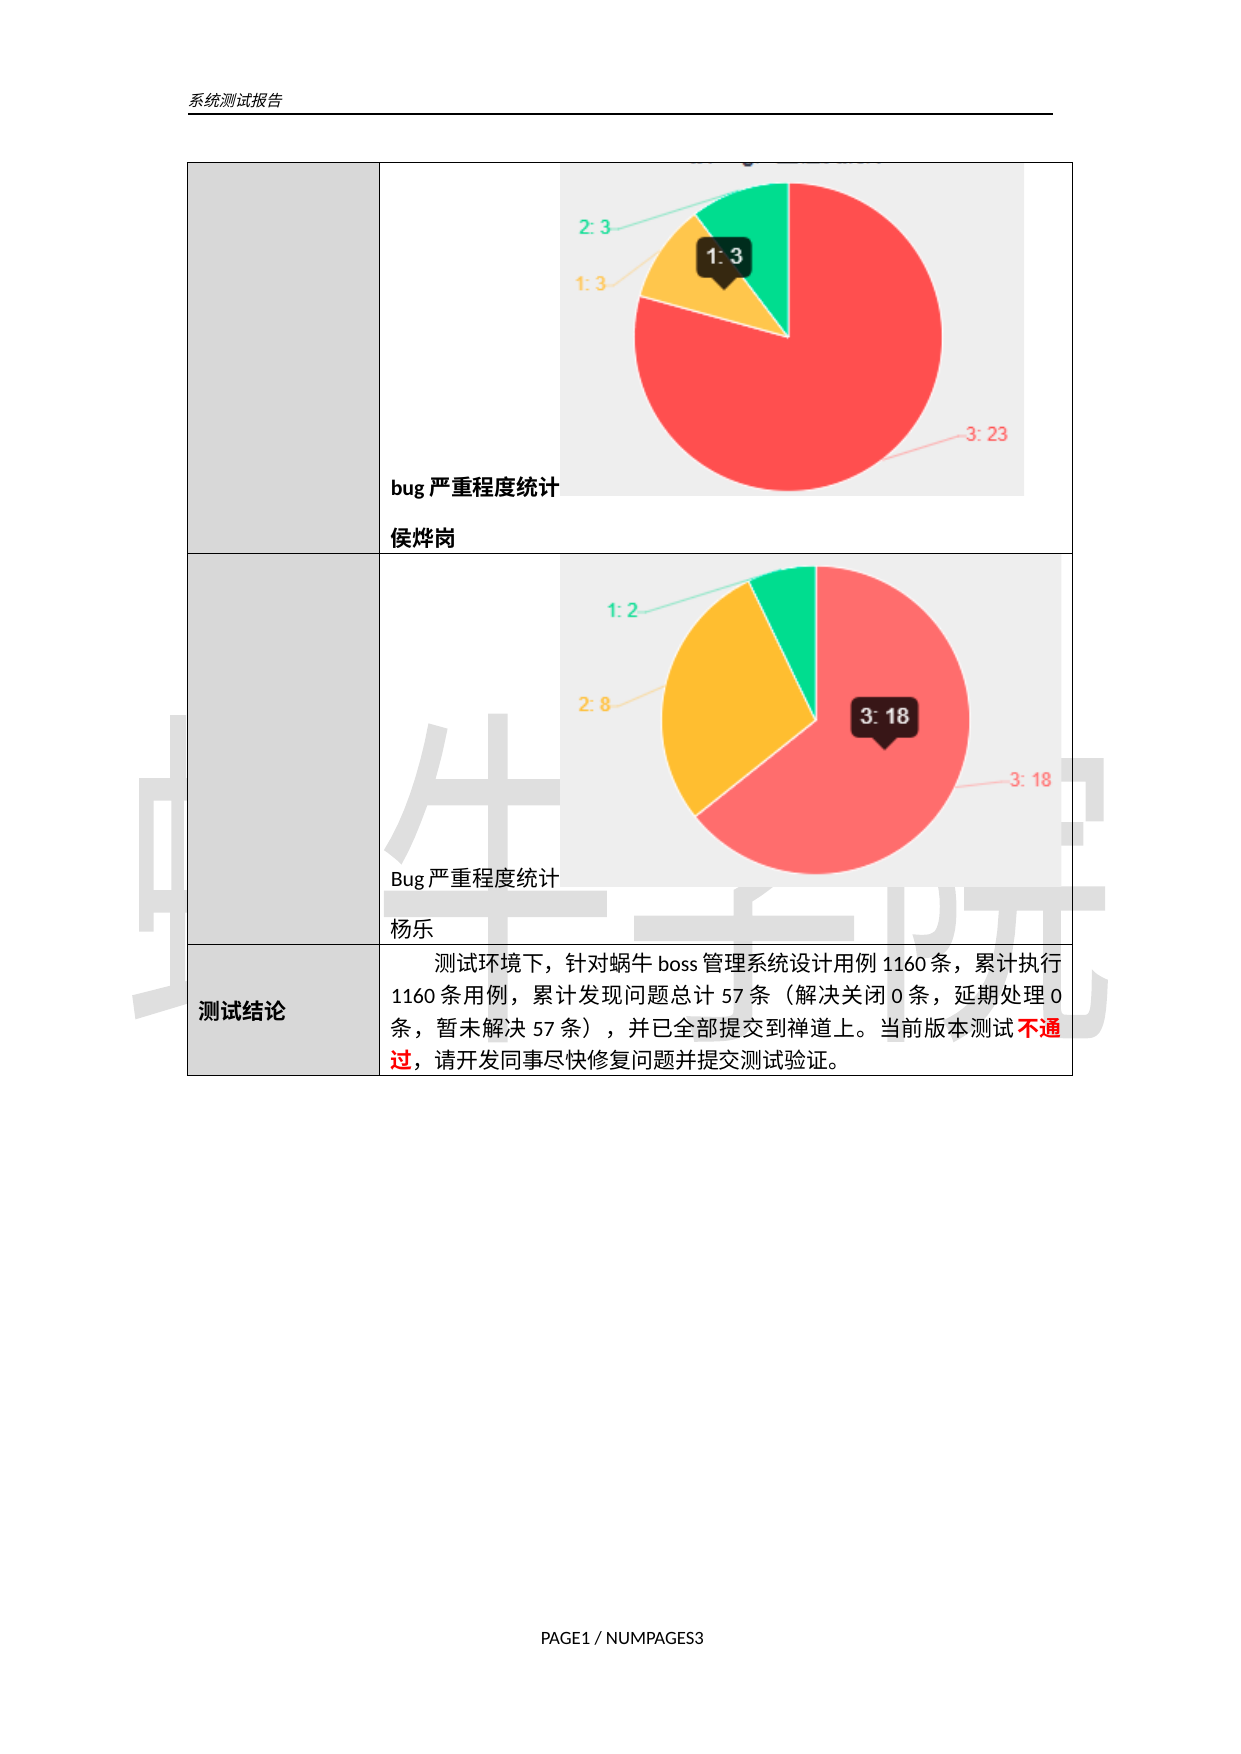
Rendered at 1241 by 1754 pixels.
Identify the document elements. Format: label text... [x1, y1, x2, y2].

table_cell bug严重程度统计 侯烨岗 [380, 163, 1072, 553]
table_cell Bug严重程度统计 杨乐 [380, 554, 1072, 944]
table_cell [188, 554, 379, 944]
picture [560, 554, 1062, 887]
table_cell 测试环境下，针对蜗牛boss管理系统设计用例1160条，累计执行1160条用例，累计发现问题总计57条（解决关闭0条，延期处理0条，暂未解决57条），并已全部提交到禅道上。当前版本测试不通过，请开发同事尽快修复问题并提交测试验证。 [380, 945, 1072, 1075]
table_cell 测试结论 [188, 945, 379, 1075]
picture [560, 163, 1025, 496]
